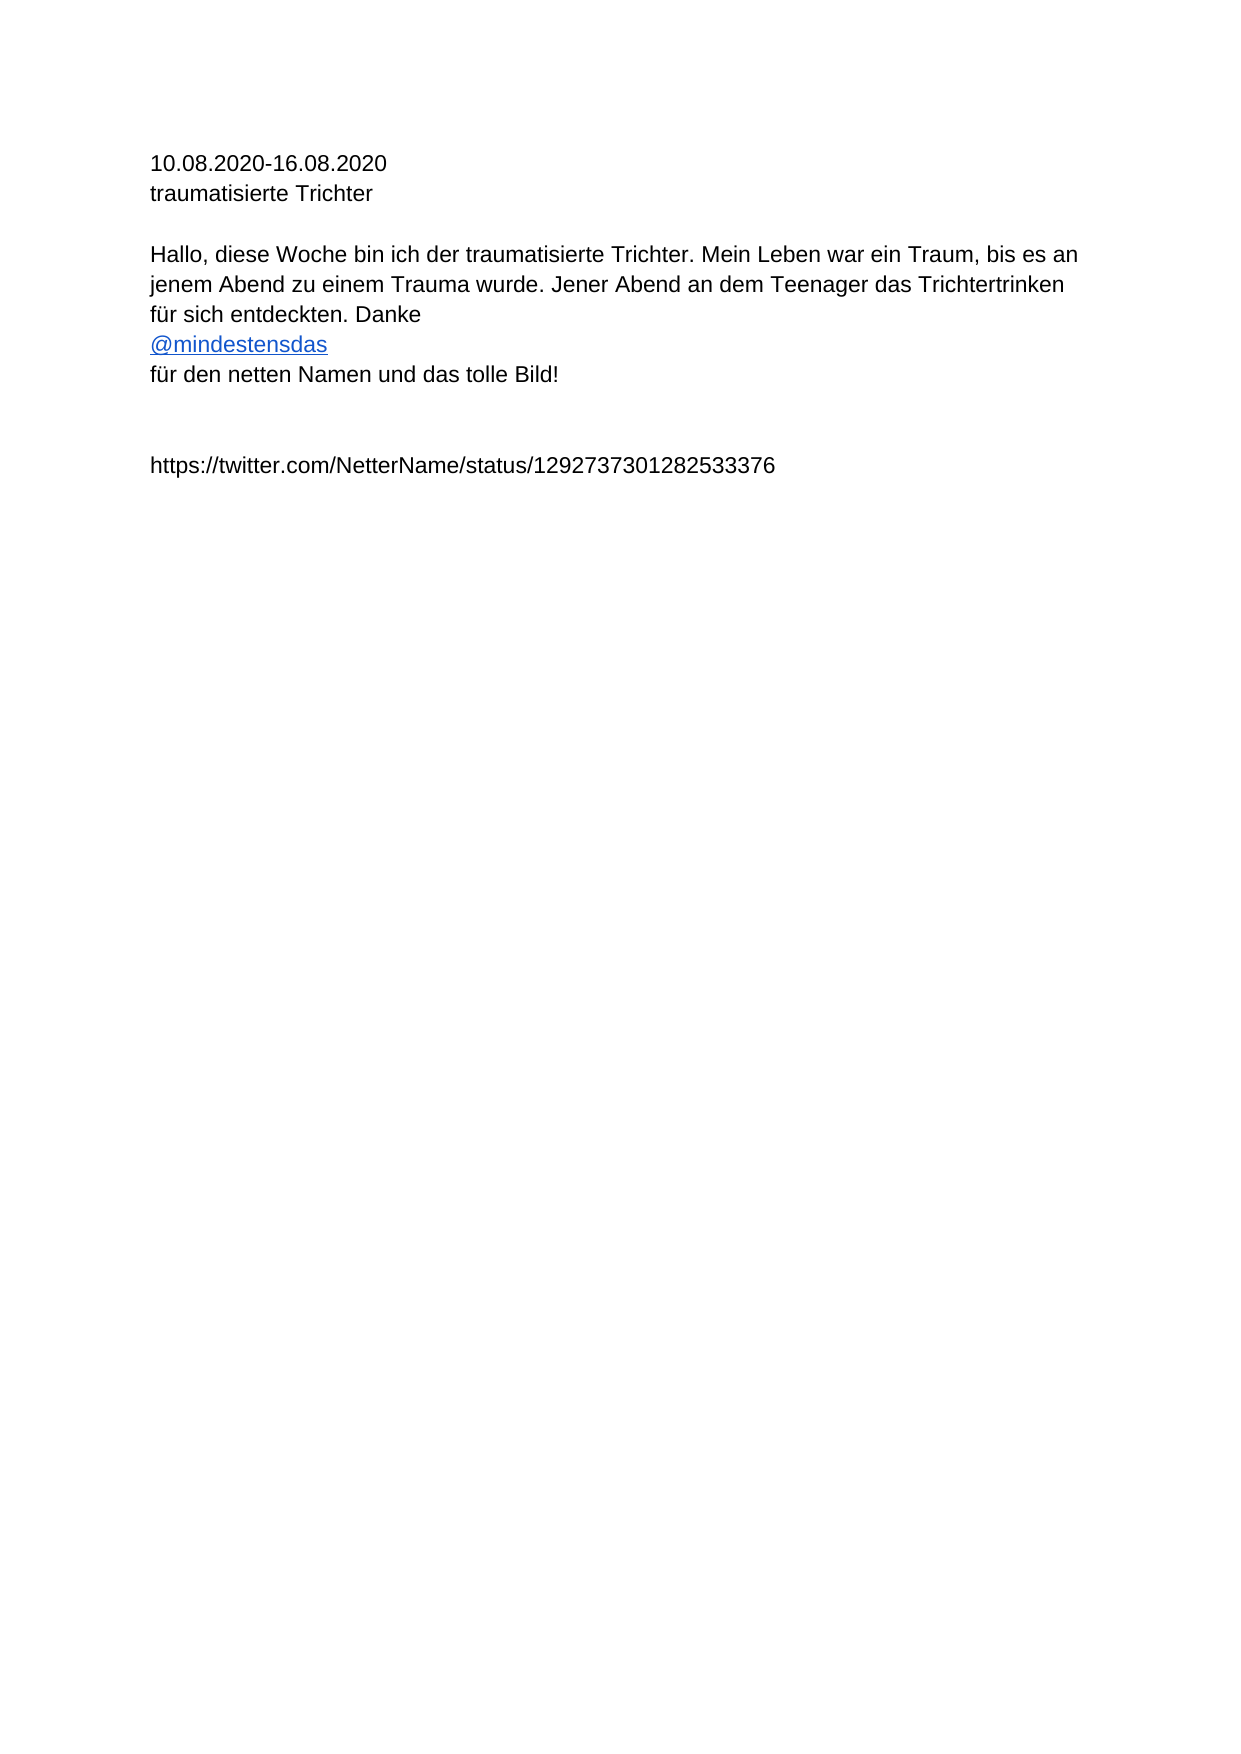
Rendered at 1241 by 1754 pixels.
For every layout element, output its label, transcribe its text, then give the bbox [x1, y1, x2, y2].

text @mindestensdas [150, 331, 1090, 358]
text Hallo, diese Woche bin ich der traumatisierte Trichter. Mein Leben war ein Traum, bis es an jenem Abend zu einem Trauma wurde. Jener Abend an dem Teenager das Trichtertrinken für sich entdeckten. Danke [150, 210, 1090, 327]
text https://twitter.com/NetterName/status/1292737301282533376 [150, 422, 1090, 478]
text für den netten Namen und das tolle Bild! [150, 361, 1090, 388]
text traumatisierte Trichter [150, 180, 1090, 207]
text 10.08.2020-16.08.2020 [150, 150, 1090, 176]
